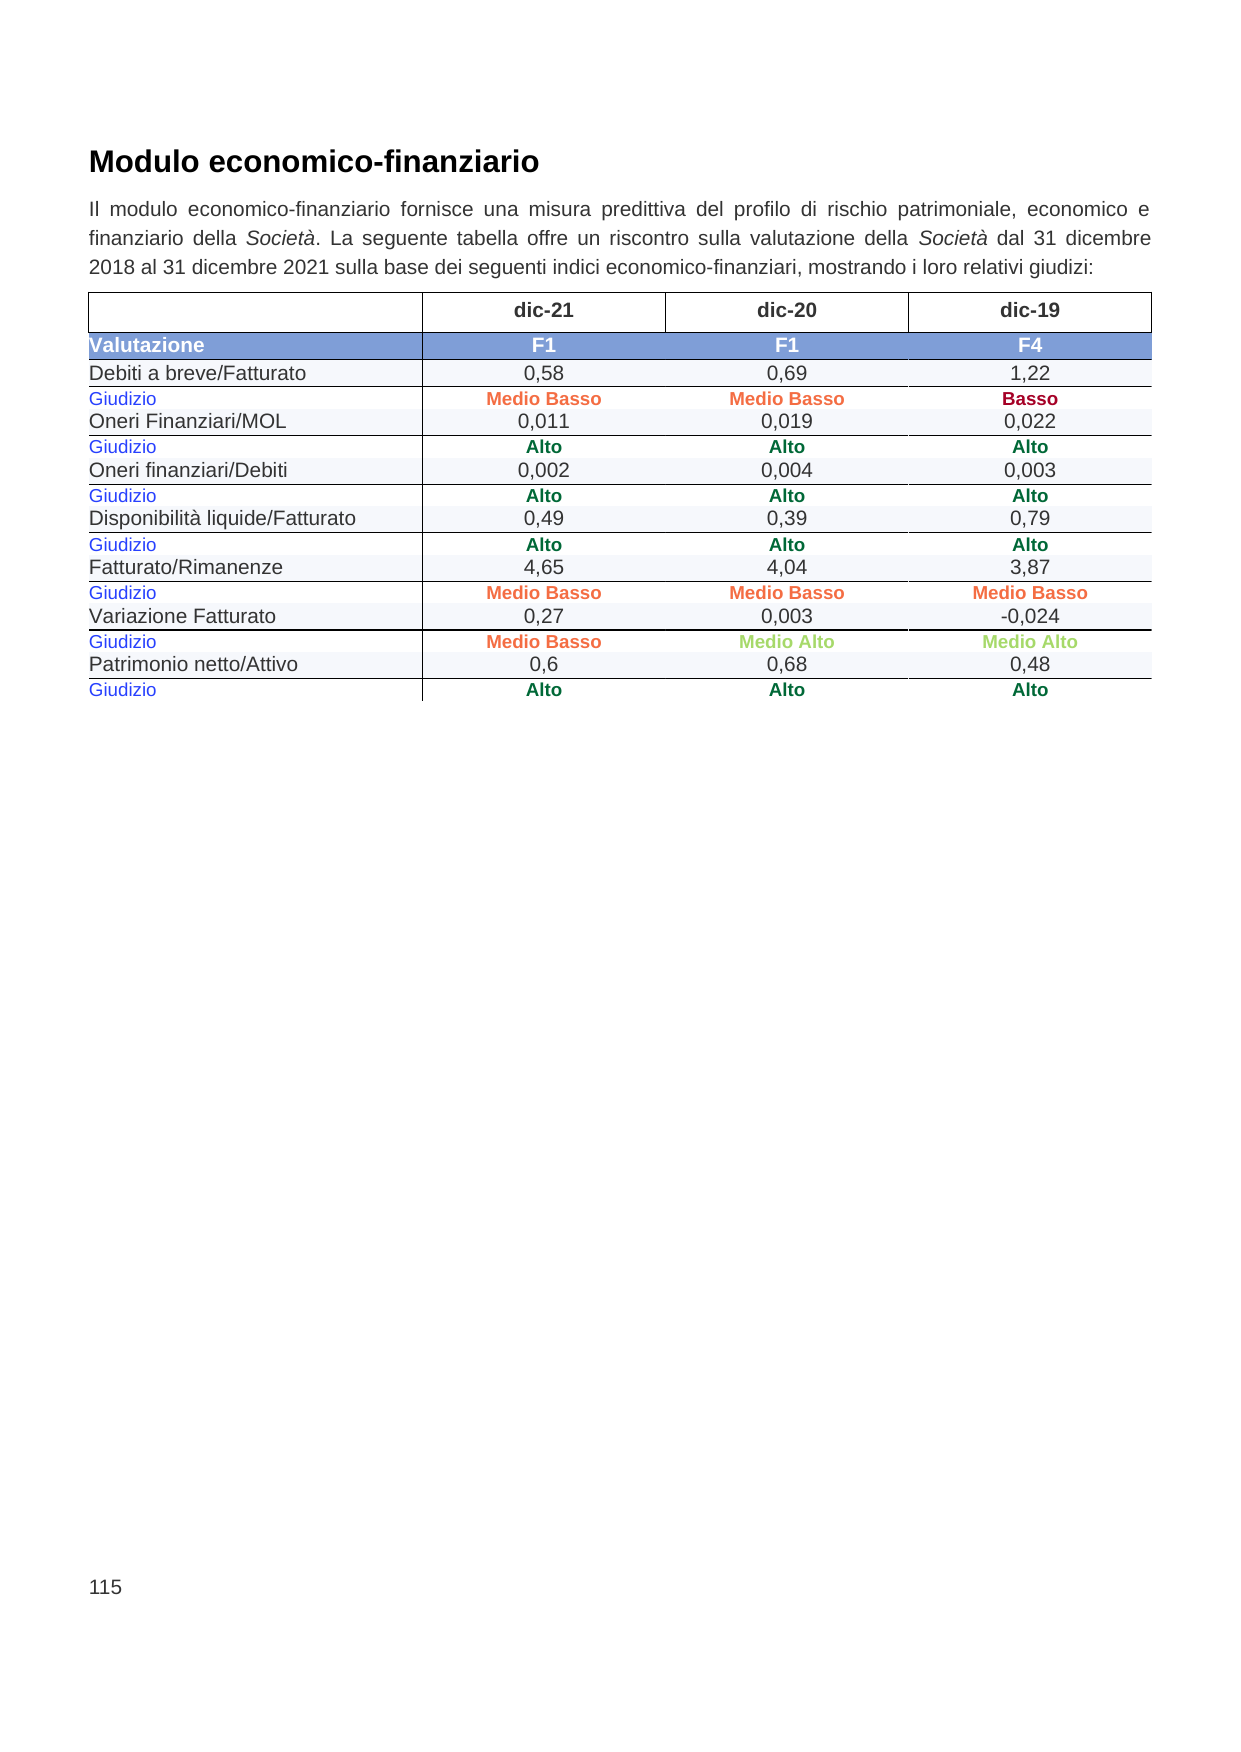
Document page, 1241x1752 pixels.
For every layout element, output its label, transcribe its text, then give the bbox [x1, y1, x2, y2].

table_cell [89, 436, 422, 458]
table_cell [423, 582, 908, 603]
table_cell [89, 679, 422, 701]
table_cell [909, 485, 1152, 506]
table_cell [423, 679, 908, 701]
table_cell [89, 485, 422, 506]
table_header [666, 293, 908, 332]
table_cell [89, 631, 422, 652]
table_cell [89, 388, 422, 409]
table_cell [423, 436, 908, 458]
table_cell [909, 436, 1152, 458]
subtitle Modulo economico-finanziario [89, 143, 1152, 179]
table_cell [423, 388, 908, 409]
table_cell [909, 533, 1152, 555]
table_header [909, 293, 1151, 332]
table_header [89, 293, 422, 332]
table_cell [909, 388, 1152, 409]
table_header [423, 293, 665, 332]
text Il modulo economico-finanziario fornisce una misura predittiva del profilo di rischio patrimoniale, economico e finanziario della Società. La seguente tabella offre un riscontro sulla valutazione della Società dal 31 dicembre 2018 al 31 dicembre 2021 sulla base dei seguenti indici economico-finanziari, mostrando i loro relativi giudizi: [89, 192, 1152, 279]
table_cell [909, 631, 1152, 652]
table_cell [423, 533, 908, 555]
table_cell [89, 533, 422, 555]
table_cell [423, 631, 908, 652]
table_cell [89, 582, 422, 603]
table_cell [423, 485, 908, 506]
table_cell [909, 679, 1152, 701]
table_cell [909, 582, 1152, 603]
